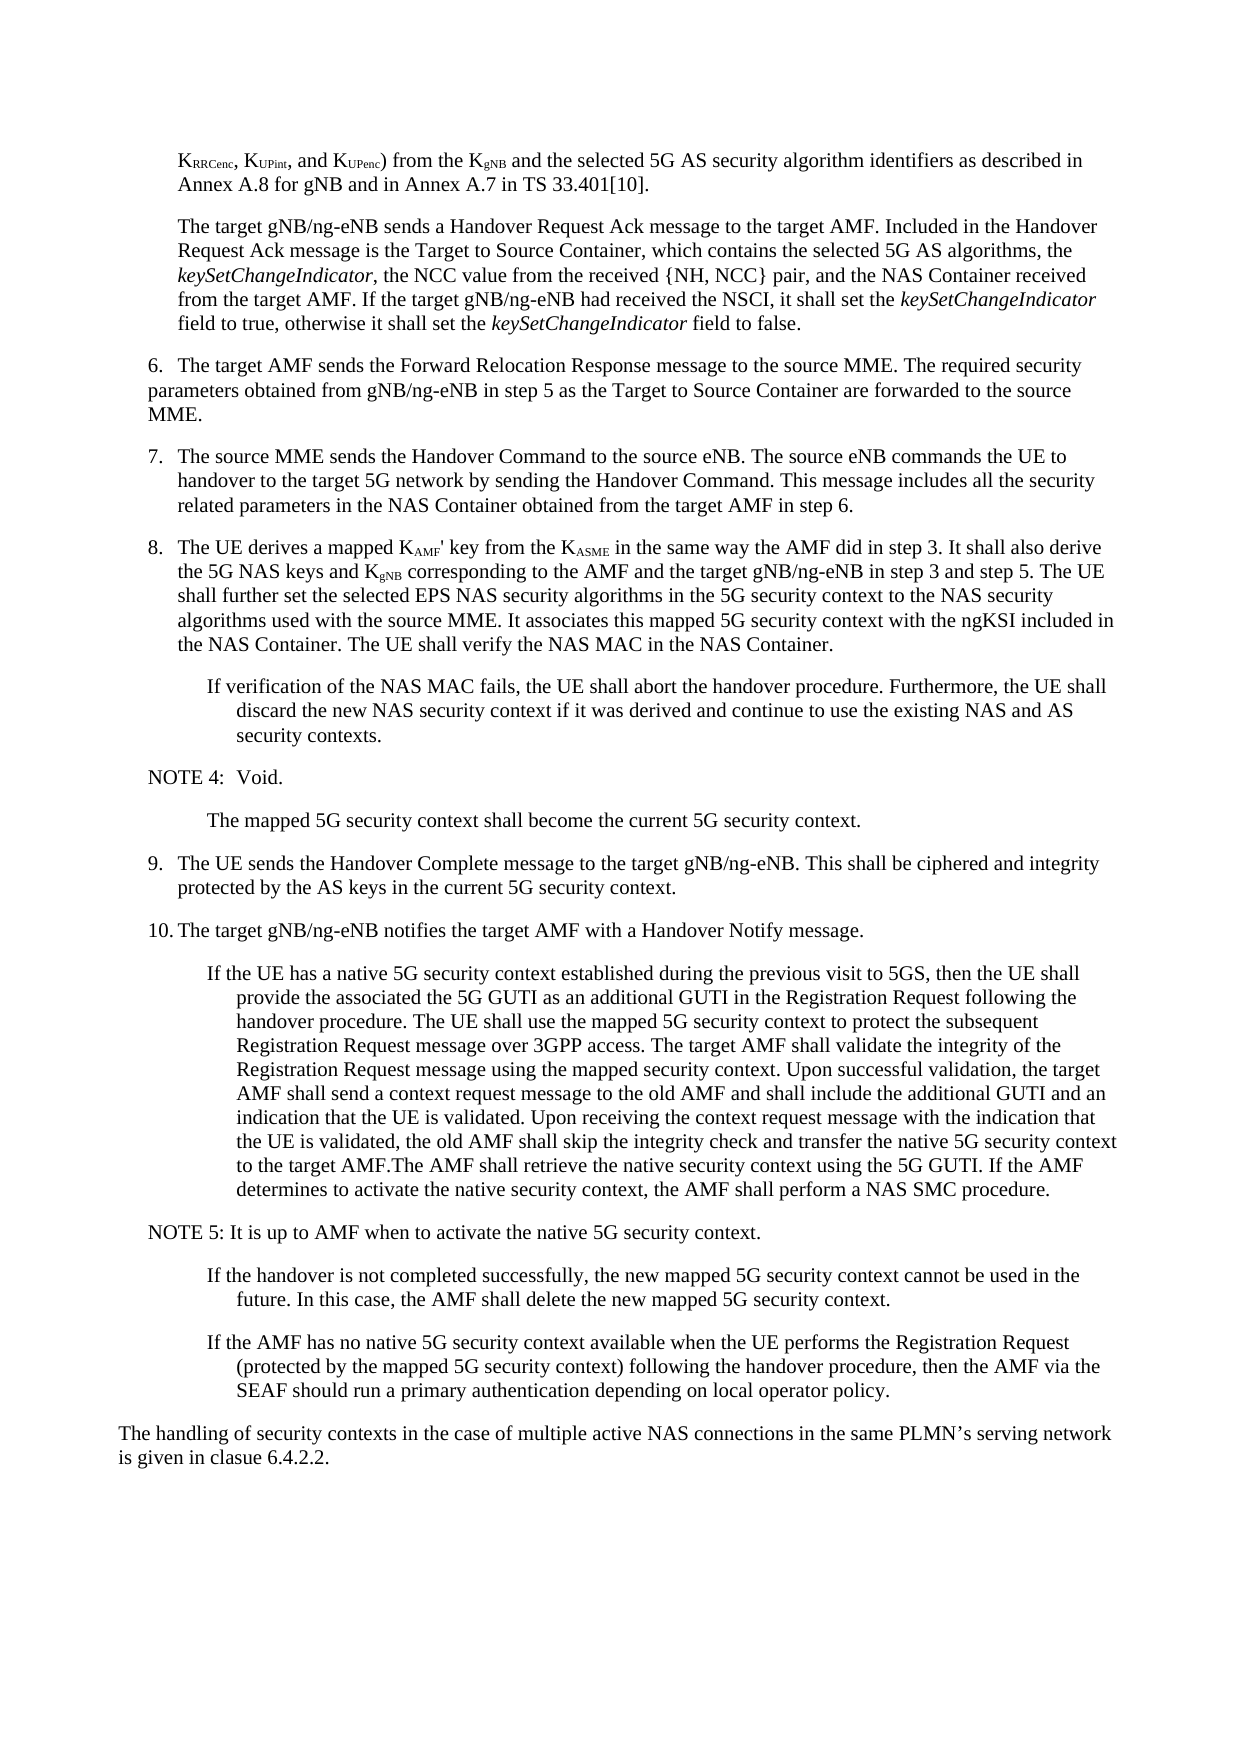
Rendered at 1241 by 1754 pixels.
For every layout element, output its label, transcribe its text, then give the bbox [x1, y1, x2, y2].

text If the AMF has no native 5G security context available when the UE performs the Registration Request (protected by the mapped 5G security context) following the handover procedure, then the AMF via the SEAF should run a primary authentication depending on local operator policy. [207, 1330, 1122, 1402]
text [177, 147, 1122, 196]
text The handling of security contexts in the case of multiple active NAS connections in the same PLMN’s serving network is given in clasue 6.4.2.2. [118, 1421, 1122, 1469]
text If the UE has a native 5G security context established during the previous visit to 5GS, then the UE shall provide the associated the 5G GUTI as an additional GUTI in the Registration Request following the handover procedure. The UE shall use the mapped 5G security context to protect the subsequent Registration Request message over 3GPP access. The target AMF shall validate the integrity of the Registration Request message using the mapped security context. Upon successful validation, the target AMF shall send a context request message to the old AMF and shall include the additional GUTI and an indication that the UE is validated. Upon receiving the context request message with the indication that the UE is validated, the old AMF shall skip the integrity check and transfer the native 5G security context to the target AMF.The AMF shall retrieve the native security context using the 5G GUTI. If the AMF determines to activate the native security context, the AMF shall perform a NAS SMC procedure. [207, 961, 1122, 1201]
text If the handover is not completed successfully, the new mapped 5G security context cannot be used in the future. In this case, the AMF shall delete the new mapped 5G security context. [207, 1263, 1122, 1311]
text 6. The target AMF sends the Forward Relocation Response message to the source MME. The required security parameters obtained from gNB/ng-eNB in step 5 as the Target to Source Container are forwarded to the source MME. [148, 353, 1122, 426]
text NOTE 4: Void. [148, 765, 1122, 789]
text The target gNB/ng-eNB sends a Handover Request Ack message to the target AMF. Included in the Handover Request Ack message is the Target to Source Container, which contains the selected 5G AS algorithms, the keySetChangeIndicator, the NCC value from the received {NH, NCC} pair, and the NAS Container received from the target AMF. If the target gNB/ng-eNB had received the NSCI, it shall set the keySetChangeIndicator field to true, otherwise it shall set the keySetChangeIndicator field to false. [177, 214, 1122, 335]
text 8. The UE derives a mapped KAMF' key from the KASME in the same way the AMF did in step 3. It shall also derive the 5G NAS keys and KgNB corresponding to the AMF and the target gNB/ng-eNB in step 3 and step 5. The UE shall further set the selected EPS NAS security algorithms in the 5G security context to the NAS security algorithms used with the source MME. It associates this mapped 5G security context with the ngKSI included in the NAS Container. The UE shall verify the NAS MAC in the NAS Container. [148, 535, 1122, 656]
text 10. The target gNB/ng-eNB notifies the target AMF with a Handover Notify message. [148, 918, 1122, 942]
text NOTE 5: It is up to AMF when to activate the native 5G security context. [148, 1220, 1122, 1244]
text 7. The source MME sends the Handover Command to the source eNB. The source eNB commands the UE to handover to the target 5G network by sending the Handover Command. This message includes all the security related parameters in the NAS Container obtained from the target AMF in step 6. [148, 444, 1122, 517]
text The mapped 5G security context shall become the current 5G security context. [207, 808, 1122, 832]
text 9. The UE sends the Handover Complete message to the target gNB/ng-eNB. This shall be ciphered and integrity protected by the AS keys in the current 5G security context. [148, 851, 1122, 899]
text If verification of the NAS MAC fails, the UE shall abort the handover procedure. Furthermore, the UE shall discard the new NAS security context if it was derived and continue to use the existing NAS and AS security contexts. [207, 674, 1122, 747]
